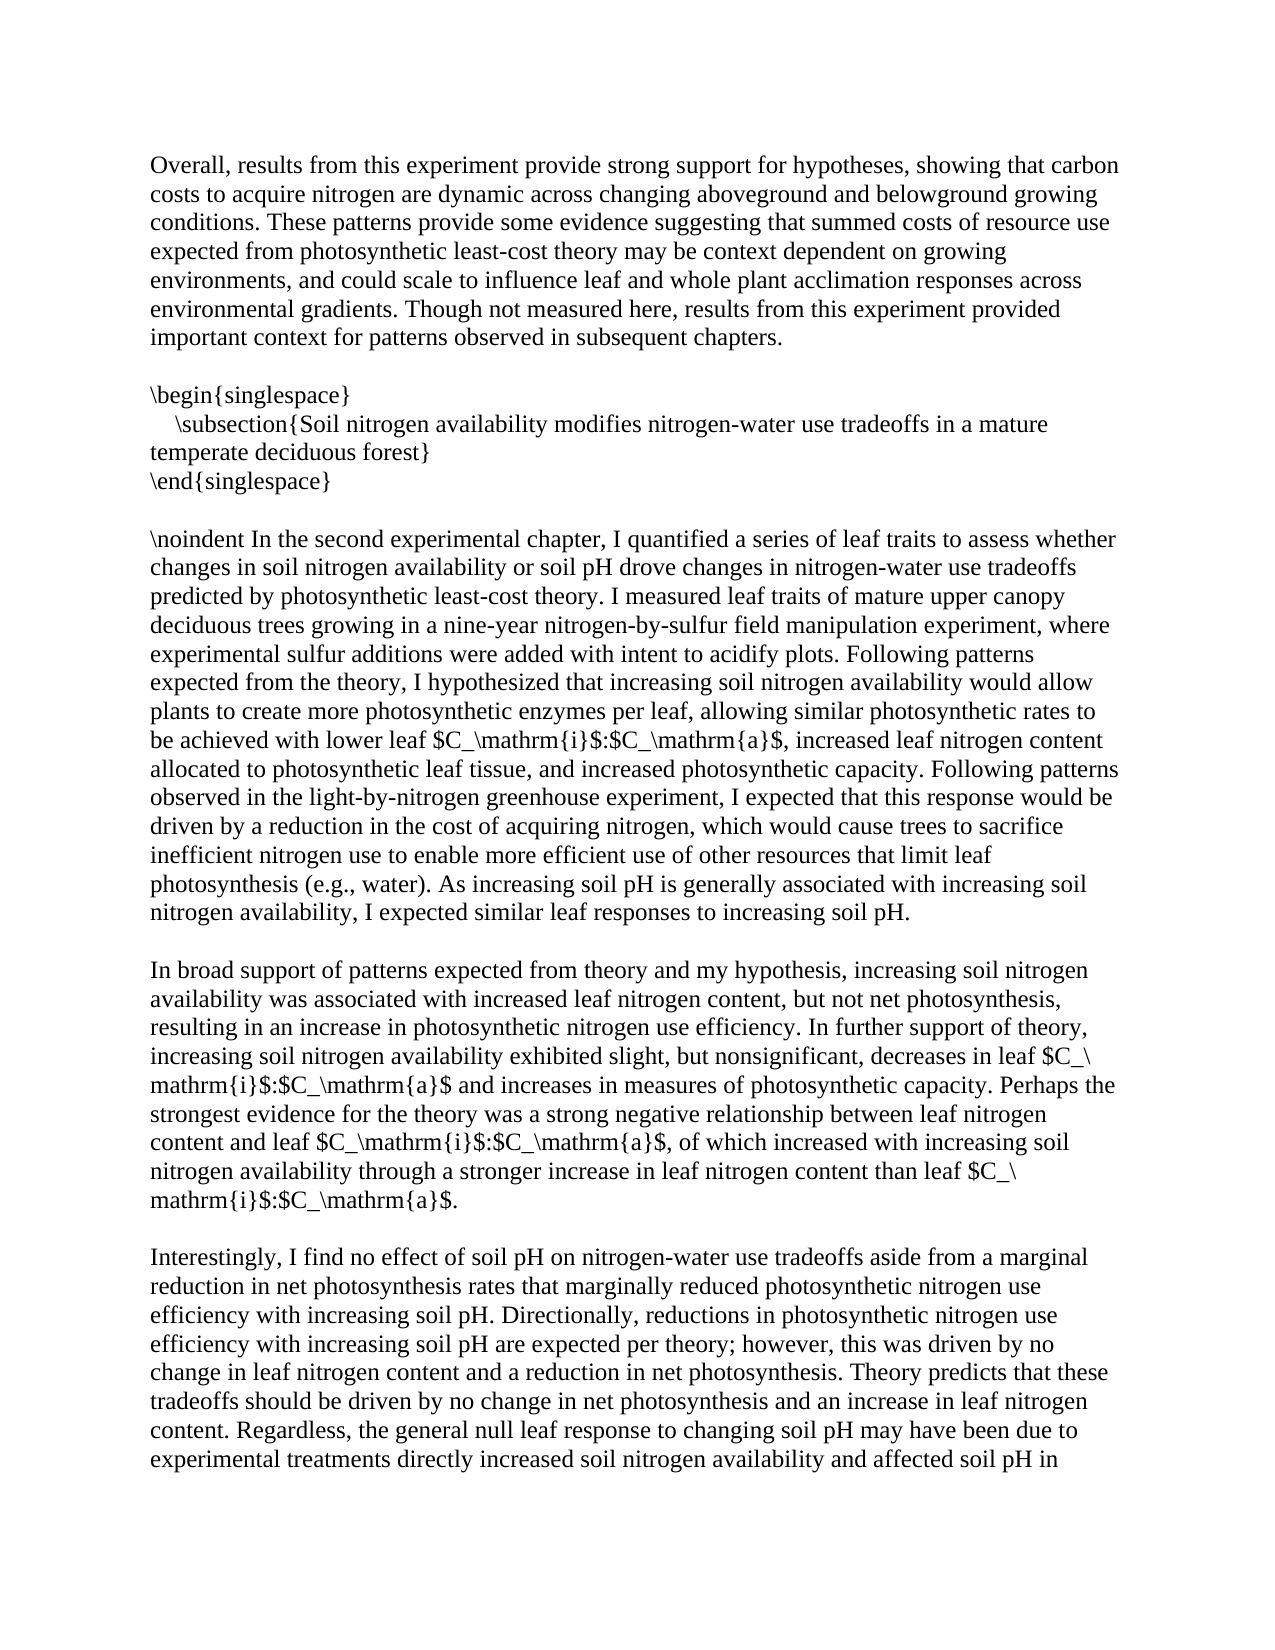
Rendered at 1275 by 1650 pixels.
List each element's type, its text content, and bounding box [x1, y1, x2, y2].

text \end{singlespace} [150, 466, 1125, 495]
text \noindent In the second experimental chapter, I quantified a series of leaf traits to assess whether changes in soil nitrogen availability or soil pH drove changes in nitrogen-water use tradeoffs predicted by photosynthetic least-cost theory. I measured leaf traits of mature upper canopy deciduous trees growing in a nine-year nitrogen-by-sulfur field manipulation experiment, where experimental sulfur additions were added with intent to acidify plots. Following patterns expected from the theory, I hypothesized that increasing soil nitrogen availability would allow plants to create more photosynthetic enzymes per leaf, allowing similar photosynthetic rates to be achieved with lower leaf $C_\mathrm{i}$:$C_\mathrm{a}$, increased leaf nitrogen content allocated to photosynthetic leaf tissue, and increased photosynthetic capacity. Following patterns observed in the light-by-nitrogen greenhouse experiment, I expected that this response would be driven by a reduction in the cost of acquiring nitrogen, which would cause trees to sacrifice inefficient nitrogen use to enable more efficient use of other resources that limit leaf photosynthesis (e.g., water). As increasing soil pH is generally associated with increasing soil nitrogen availability, I expected similar leaf responses to increasing soil pH. [150, 524, 1125, 926]
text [150, 1242, 1125, 1472]
text In broad support of patterns expected from theory and my hypothesis, increasing soil nitrogen availability was associated with increased leaf nitrogen content, but not net photosynthesis, resulting in an increase in photosynthetic nitrogen use efficiency. In further support of theory, increasing soil nitrogen availability exhibited slight, but nonsignificant, decreases in leaf $C_\mathrm{i}$:$C_\mathrm{a}$ and increases in measures of photosynthetic capacity. Perhaps the strongest evidence for the theory was a strong negative relationship between leaf nitrogen content and leaf $C_\mathrm{i}$:$C_\mathrm{a}$, of which increased with increasing soil nitrogen availability through a stronger increase in leaf nitrogen content than leaf $C_\mathrm{i}$:$C_\mathrm{a}$. [150, 955, 1125, 1214]
text \begin{singlespace} [150, 380, 1125, 409]
text \subsection{Soil nitrogen availability modifies nitrogen-water use tradeoffs in a mature temperate deciduous forest} [150, 409, 1125, 466]
text Overall, results from this experiment provide strong support for hypotheses, showing that carbon costs to acquire nitrogen are dynamic across changing aboveground and belowground growing conditions. These patterns provide some evidence suggesting that summed costs of resource use expected from photosynthetic least-cost theory may be context dependent on growing environments, and could scale to influence leaf and whole plant acclimation responses across environmental gradients. Though not measured here, results from this experiment provided important context for patterns observed in subsequent chapters. [150, 150, 1125, 351]
